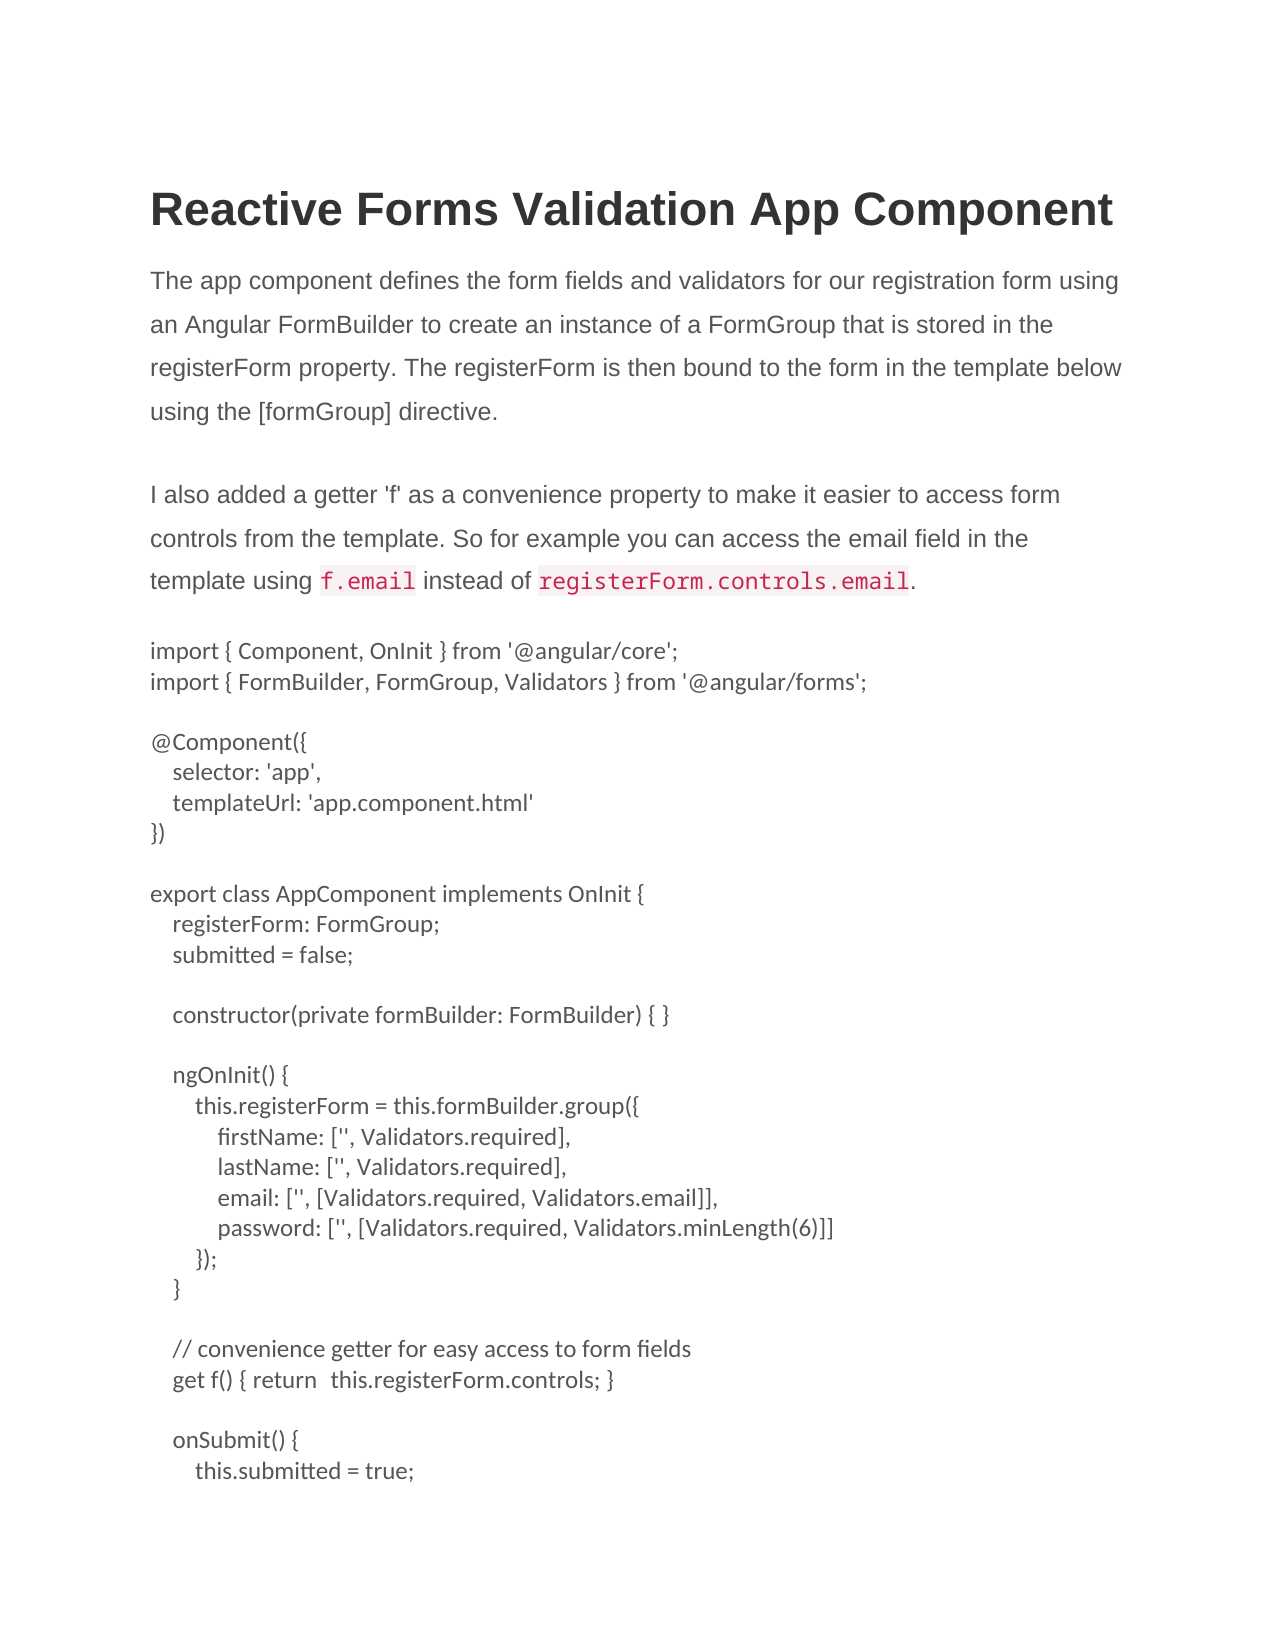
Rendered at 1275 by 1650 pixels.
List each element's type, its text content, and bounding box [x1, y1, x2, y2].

text import { FormBuilder, FormGroup, Validators } from '@angular/forms'; [150, 666, 1125, 696]
text this.submitted = true; [150, 1455, 1125, 1485]
text templateUrl: 'app.component.html' [150, 787, 1125, 818]
text firstName: ['', Validators.required], [150, 1121, 1125, 1151]
text submitted = false; [150, 939, 1125, 969]
text export class AppComponent implements OnInit { [150, 878, 1125, 908]
text }) [150, 818, 1125, 848]
text lastName: ['', Validators.required], [150, 1151, 1125, 1182]
text Reactive Forms Validation App Component [150, 181, 1125, 235]
text I also added a getter 'f' as a convenience property to make it easier to access form controls from the template. So for example you can access the email field in the template using f.email instead of registerForm.controls.email. [150, 465, 1125, 596]
text this.registerForm = this.formBuilder.group({ [150, 1090, 1125, 1121]
text selector: 'app', [150, 757, 1125, 787]
text The app component defines the form fields and validators for our registration form using an Angular FormBuilder to create an instance of a FormGroup that is stored in the registerForm property. The registerForm is then bound to the form in the template below using the [formGroup] directive. [150, 251, 1125, 426]
text password: ['', [Validators.required, Validators.minLength(6)]] [150, 1212, 1125, 1243]
text ngOnInit() { [150, 1059, 1125, 1090]
text registerForm: FormGroup; [150, 908, 1125, 939]
text import { Component, OnInit } from '@angular/core'; [150, 635, 1125, 666]
text } [150, 1273, 1125, 1304]
text constructor(private formBuilder: FormBuilder) { } [150, 999, 1125, 1030]
text get f() { return this.registerForm.controls; } [150, 1364, 1125, 1394]
text email: ['', [Validators.required, Validators.email]], [150, 1182, 1125, 1212]
text }); [150, 1243, 1125, 1273]
text // convenience getter for easy access to form fields [150, 1333, 1125, 1364]
text @Component({ [150, 726, 1125, 757]
text onSubmit() { [150, 1424, 1125, 1455]
